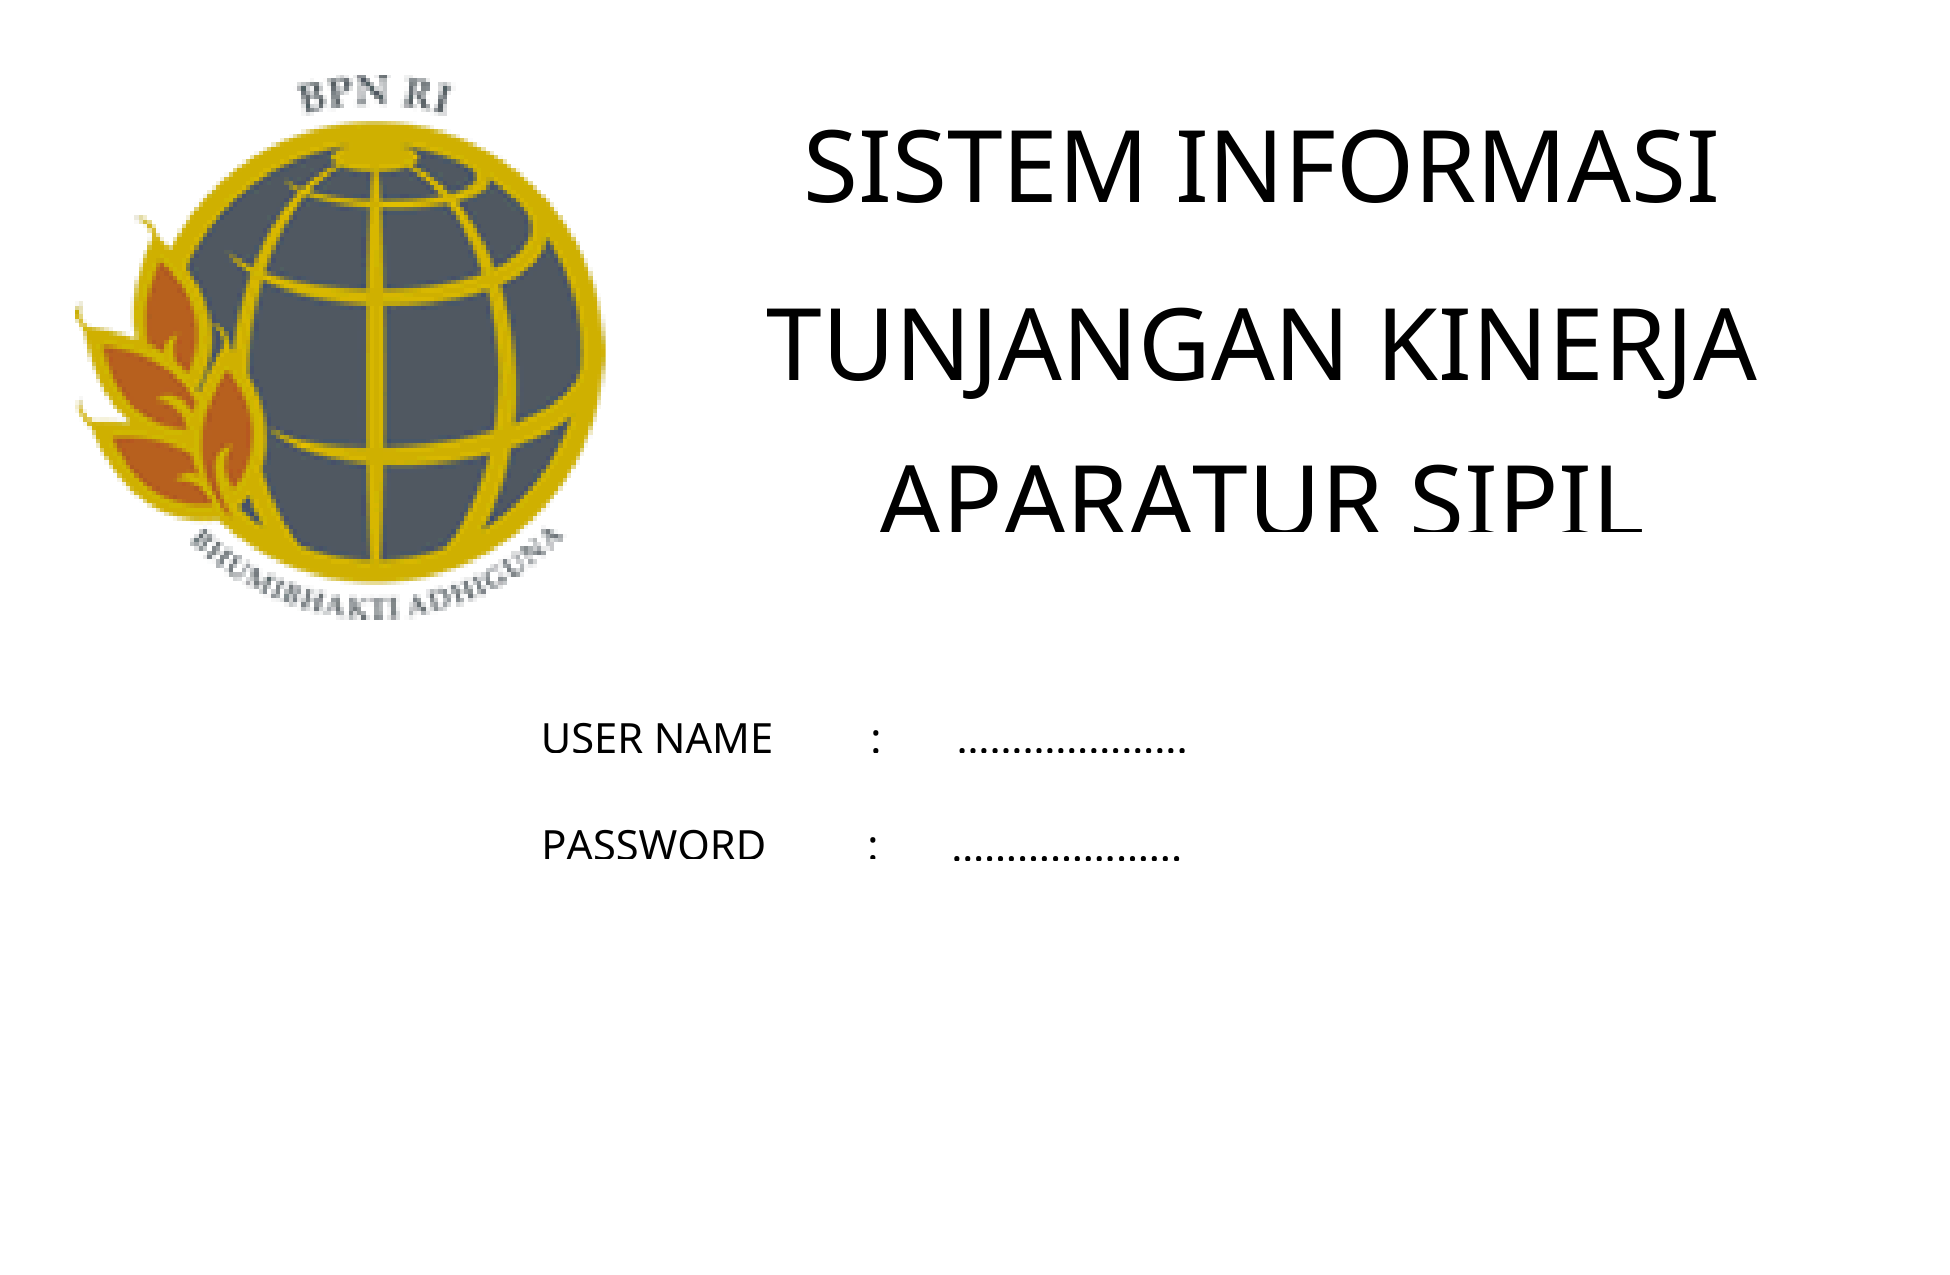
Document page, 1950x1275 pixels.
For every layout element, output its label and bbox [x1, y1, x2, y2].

picture [75, 75, 606, 620]
